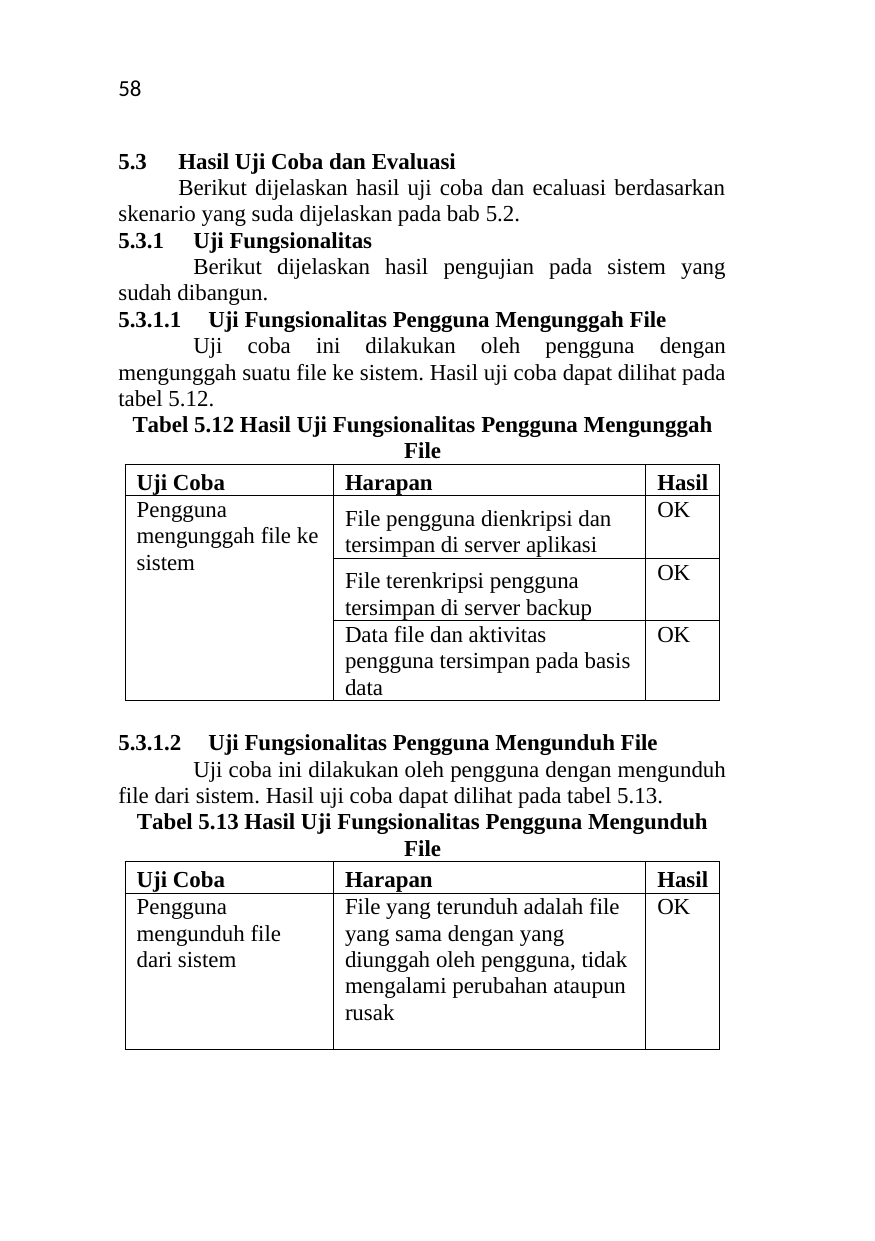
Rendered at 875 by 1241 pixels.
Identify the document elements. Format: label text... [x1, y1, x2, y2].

table_cell File terenkripsi pengguna tersimpan di server backup [334, 559, 645, 620]
subtitle Uji Fungsionalitas Pengguna Mengunggah File [118, 306, 726, 332]
subtitle Hasil Uji Coba dan Evaluasi [118, 148, 726, 174]
table_cell OK [646, 559, 719, 620]
text Tabel 5.13 Hasil Uji Fungsionalitas Pengguna Mengunduh File [118, 808, 726, 861]
subtitle Uji Fungsionalitas Pengguna Mengunduh File [118, 729, 726, 756]
table_header Harapan [334, 465, 645, 495]
text Uji coba ini dilakukan oleh pengguna dengan mengunggah suatu file ke sistem. Hasil uji coba dapat dilihat pada tabel 5.12. [118, 332, 726, 411]
text Tabel 5.12 Hasil Uji Fungsionalitas Pengguna Mengunggah File [118, 411, 726, 464]
table_header Uji Coba [126, 862, 333, 892]
table_cell File yang terunduh adalah file yang sama dengan yang diunggah oleh pengguna, tidak mengalami perubahan ataupun rusak [334, 894, 645, 1049]
table_cell OK [646, 621, 719, 700]
text Uji coba ini dilakukan oleh pengguna dengan mengunduh file dari sistem. Hasil uji coba dapat dilihat pada tabel 5.13. [118, 756, 726, 808]
subtitle Uji Fungsionalitas [118, 227, 726, 253]
table_header Harapan [334, 862, 645, 892]
table_cell OK [646, 894, 719, 1049]
table_header Uji Coba [126, 465, 333, 495]
table_cell Pengguna mengunduh file dari sistem [126, 894, 333, 1049]
table_header Hasil [646, 862, 719, 892]
table_cell File pengguna dienkripsi dan tersimpan di server aplikasi [334, 496, 645, 558]
table_header Hasil [646, 465, 719, 495]
text Berikut dijelaskan hasil uji coba dan ecaluasi berdasarkan skenario yang suda dijelaskan pada bab 5.2. [118, 174, 726, 227]
text Berikut dijelaskan hasil pengujian pada sistem yang sudah dibangun. [118, 253, 726, 306]
table_cell Pengguna mengunggah file ke sistem [126, 496, 333, 700]
table_cell Data file dan aktivitas pengguna tersimpan pada basis data [334, 621, 645, 700]
table_cell OK [646, 496, 719, 558]
